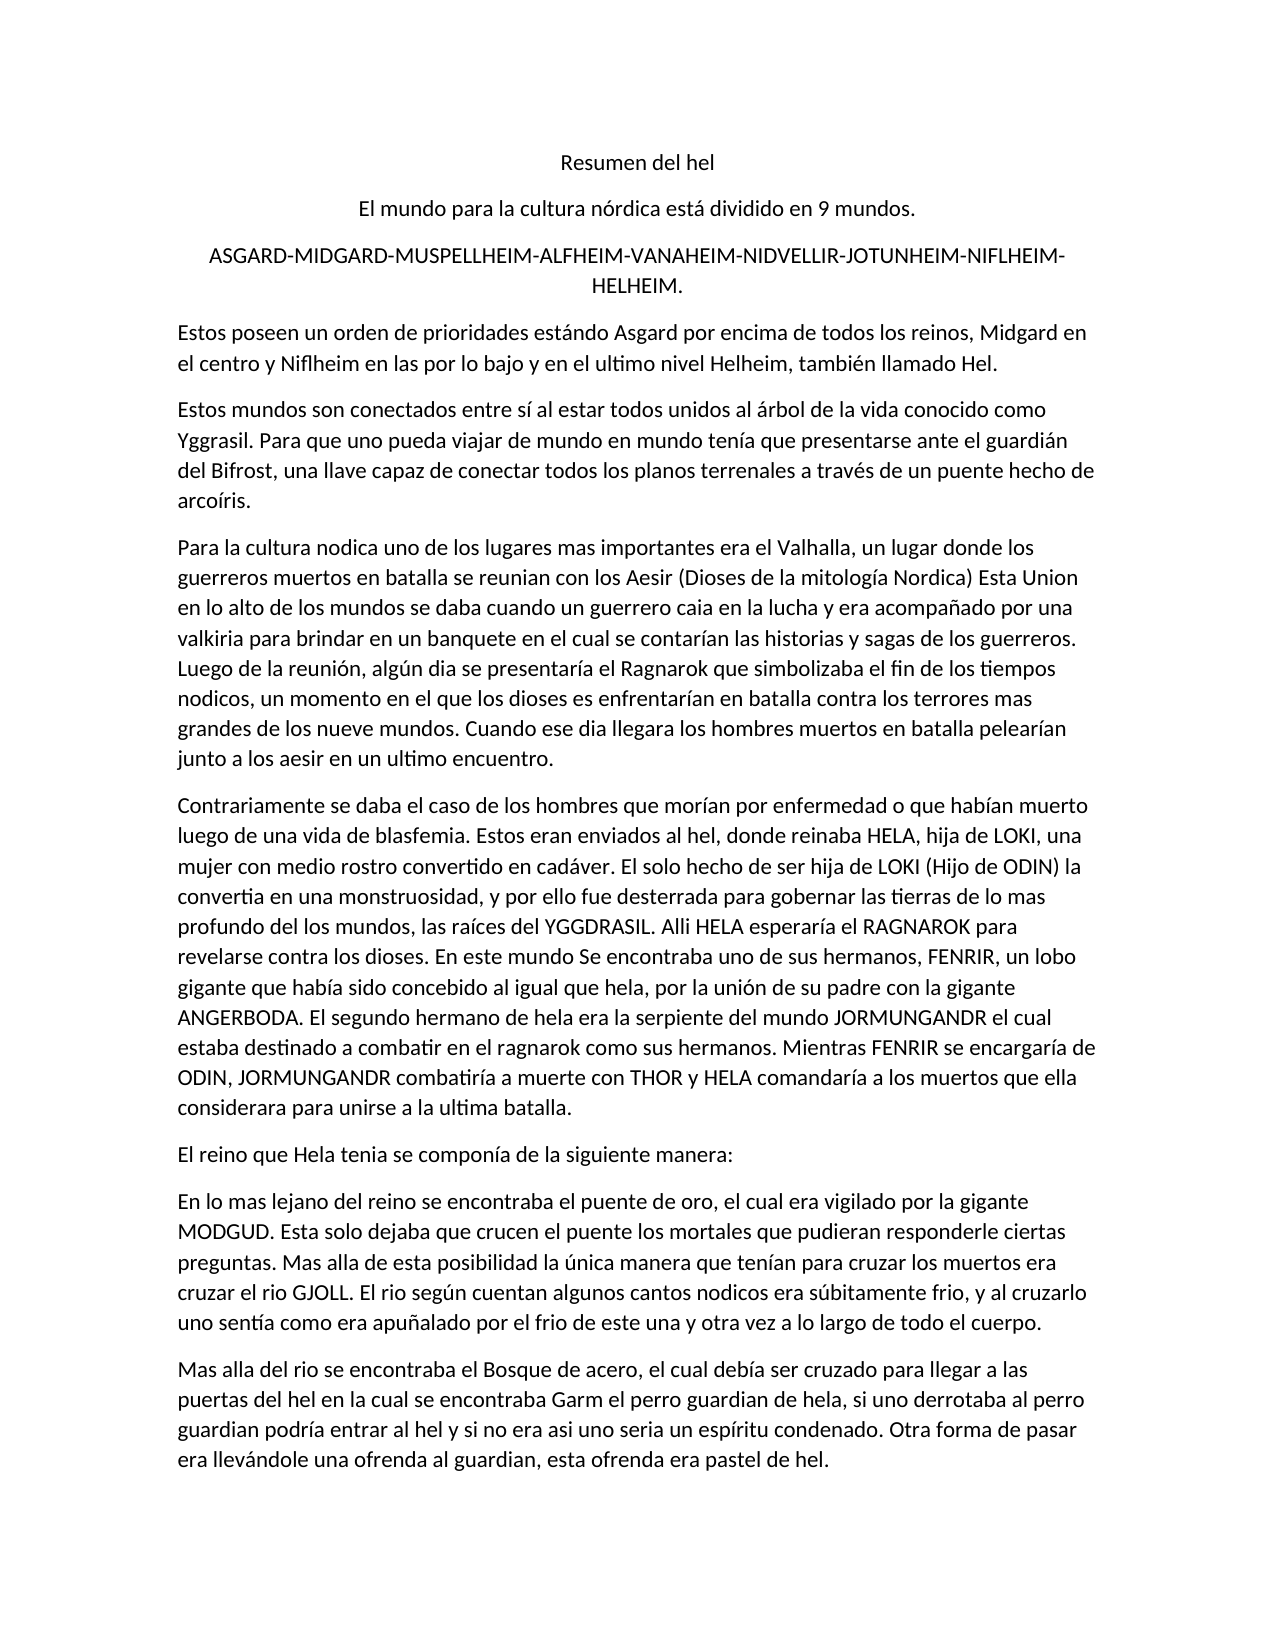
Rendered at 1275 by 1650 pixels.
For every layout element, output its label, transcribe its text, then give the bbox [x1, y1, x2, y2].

text Mas alla del rio se encontraba el Bosque de acero, el cual debía ser cruzado para llegar a las puertas del hel en la cual se encontraba Garm el perro guardian de hela, si uno derrotaba al perro guardian podría entrar al hel y si no era asi uno seria un espíritu condenado. Otra forma de pasar era llevándole una ofrenda al guardian, esta ofrenda era pastel de hel. [177, 1355, 1098, 1473]
text ASGARD-MIDGARD-MUSPELLHEIM-ALFHEIM-VANAHEIM-NIDVELLIR-JOTUNHEIM-NIFLHEIM-HELHEIM. [177, 241, 1098, 299]
text Estos poseen un orden de prioridades estándo Asgard por encima de todos los reinos, Midgard en el centro y Niflheim en las por lo bajo y en el ultimo nivel Helheim, también llamado Hel. [177, 318, 1098, 377]
text Estos mundos son conectados entre sí al estar todos unidos al árbol de la vida conocido como Yggrasil. Para que uno pueda viajar de mundo en mundo tenía que presentarse ante el guardián del Bifrost, una llave capaz de conectar todos los planos terrenales a través de un puente hecho de arcoíris. [177, 396, 1098, 514]
text Para la cultura nodica uno de los lugares mas importantes era el Valhalla, un lugar donde los guerreros muertos en batalla se reunian con los Aesir (Dioses de la mitología Nordica) Esta Union en lo alto de los mundos se daba cuando un guerrero caia en la lucha y era acompañado por una valkiria para brindar en un banquete en el cual se contarían las historias y sagas de los guerreros. Luego de la reunión, algún dia se presentaría el Ragnarok que simbolizaba el fin de los tiempos nodicos, un momento en el que los dioses es enfrentarían en batalla contra los terrores mas grandes de los nueve mundos. Cuando ese dia llegara los hombres muertos en batalla pelearían junto a los aesir en un ultimo encuentro. [177, 533, 1098, 772]
text Contrariamente se daba el caso de los hombres que morían por enfermedad o que habían muerto luego de una vida de blasfemia. Estos eran enviados al hel, donde reinaba HELA, hija de LOKI, una mujer con medio rostro convertido en cadáver. El solo hecho de ser hija de LOKI (Hijo de ODIN) la convertia en una monstruosidad, y por ello fue desterrada para gobernar las tierras de lo mas profundo del los mundos, las raíces del YGGDRASIL. Alli HELA esperaría el RAGNAROK para revelarse contra los dioses. En este mundo Se encontraba uno de sus hermanos, FENRIR, un lobo gigante que había sido concebido al igual que hela, por la unión de su padre con la gigante ANGERBODA. El segundo hermano de hela era la serpiente del mundo JORMUNGANDR el cual estaba destinado a combatir en el ragnarok como sus hermanos. Mientras FENRIR se encargaría de ODIN, JORMUNGANDR combatiría a muerte con THOR y HELA comandaría a los muertos que ella considerara para unirse a la ultima batalla. [177, 791, 1098, 1121]
text El mundo para la cultura nórdica está dividido en 9 mundos. [177, 194, 1098, 222]
text El reino que Hela tenia se componía de la siguiente manera: [177, 1140, 1098, 1168]
text Resumen del hel [177, 148, 1098, 176]
text En lo mas lejano del reino se encontraba el puente de oro, el cual era vigilado por la gigante MODGUD. Esta solo dejaba que crucen el puente los mortales que pudieran responderle ciertas preguntas. Mas alla de esta posibilidad la única manera que tenían para cruzar los muertos era cruzar el rio GJOLL. El rio según cuentan algunos cantos nodicos era súbitamente frio, y al cruzarlo uno sentía como era apuñalado por el frio de este una y otra vez a lo largo de todo el cuerpo. [177, 1187, 1098, 1336]
